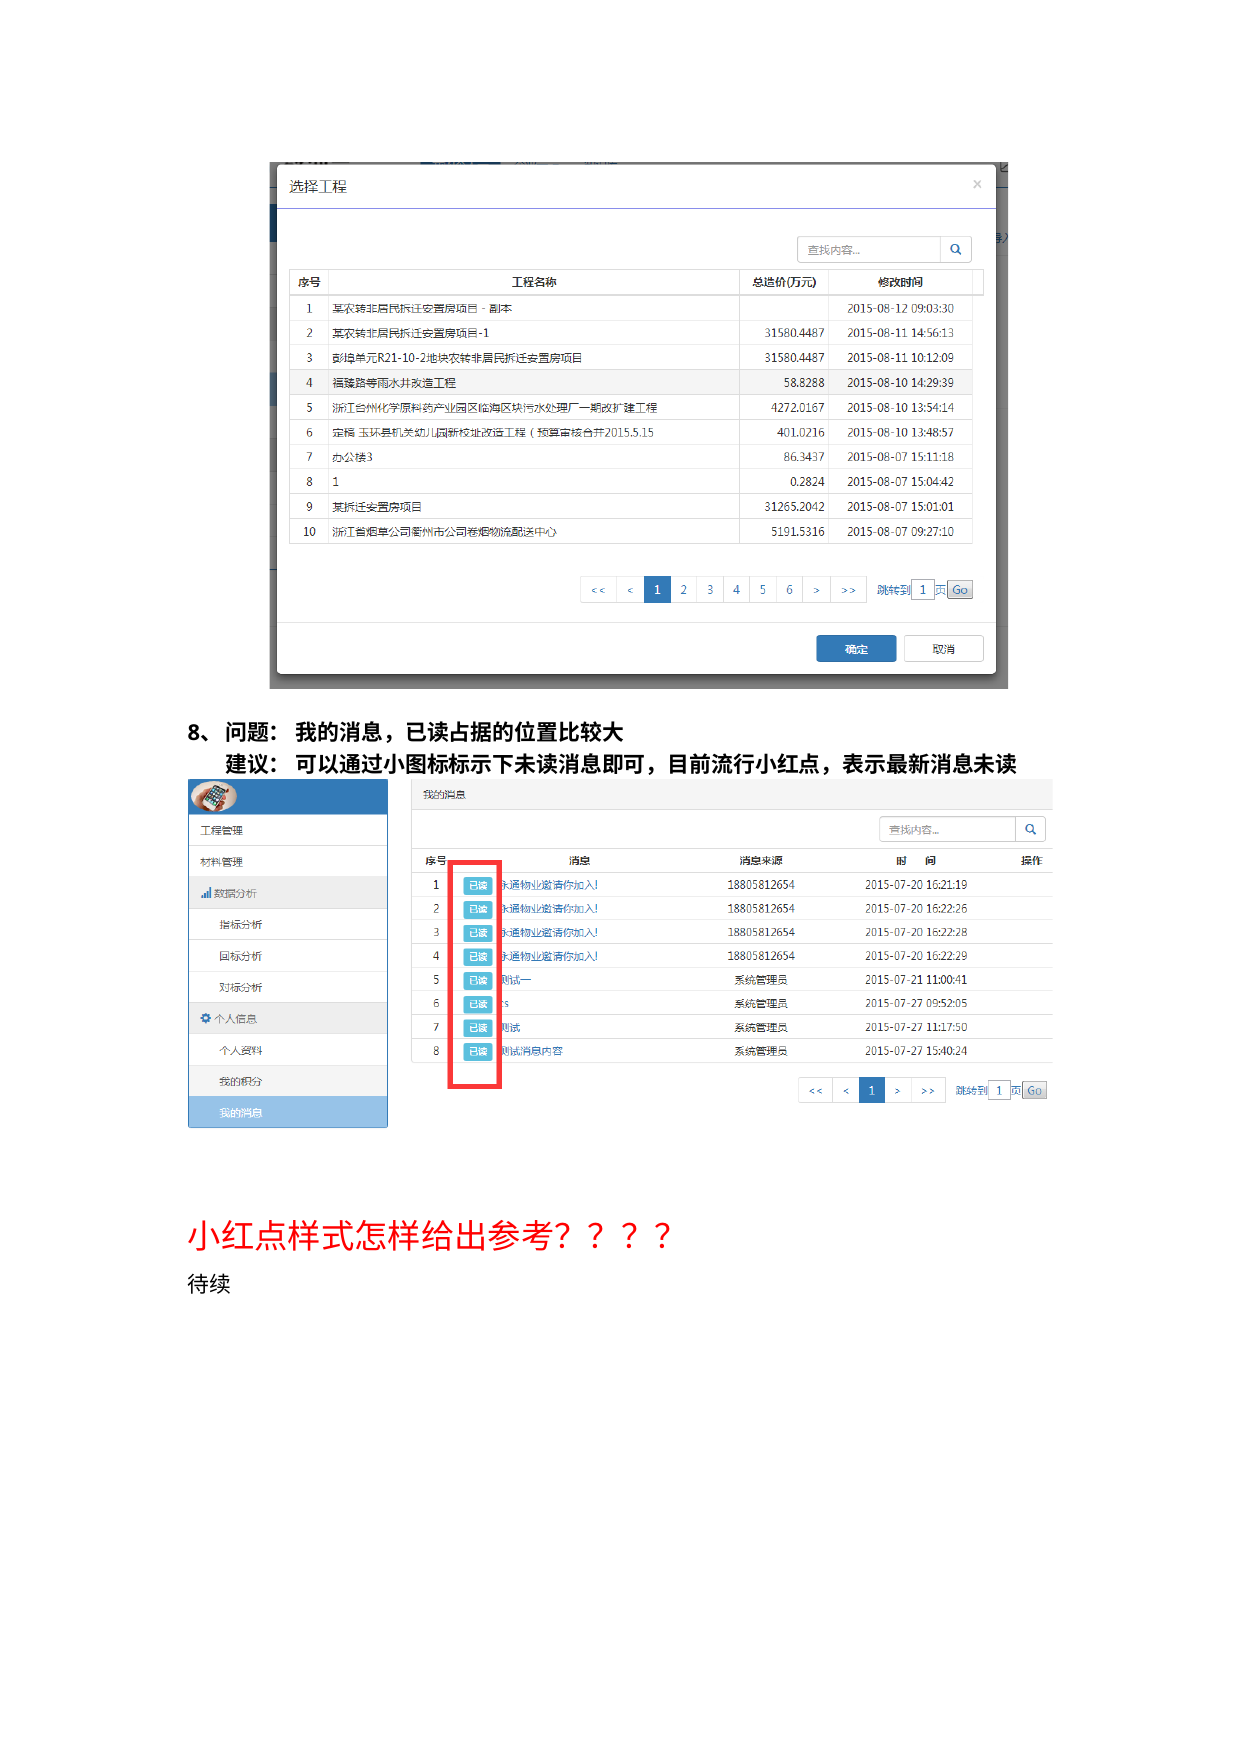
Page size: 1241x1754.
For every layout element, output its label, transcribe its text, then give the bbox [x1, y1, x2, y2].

picture [187, 779, 1053, 1147]
text 待续 [187, 1267, 1053, 1299]
text 小红点样式怎样给出参考？？？？ [187, 1202, 1053, 1267]
list 问题： 我的消息，已读占据的位置比较大 [187, 714, 1053, 747]
picture [269, 162, 1009, 689]
list 建议： 可以通过小图标标示下未读消息即可，目前流行小红点，表示最新消息未读 [225, 747, 1053, 779]
